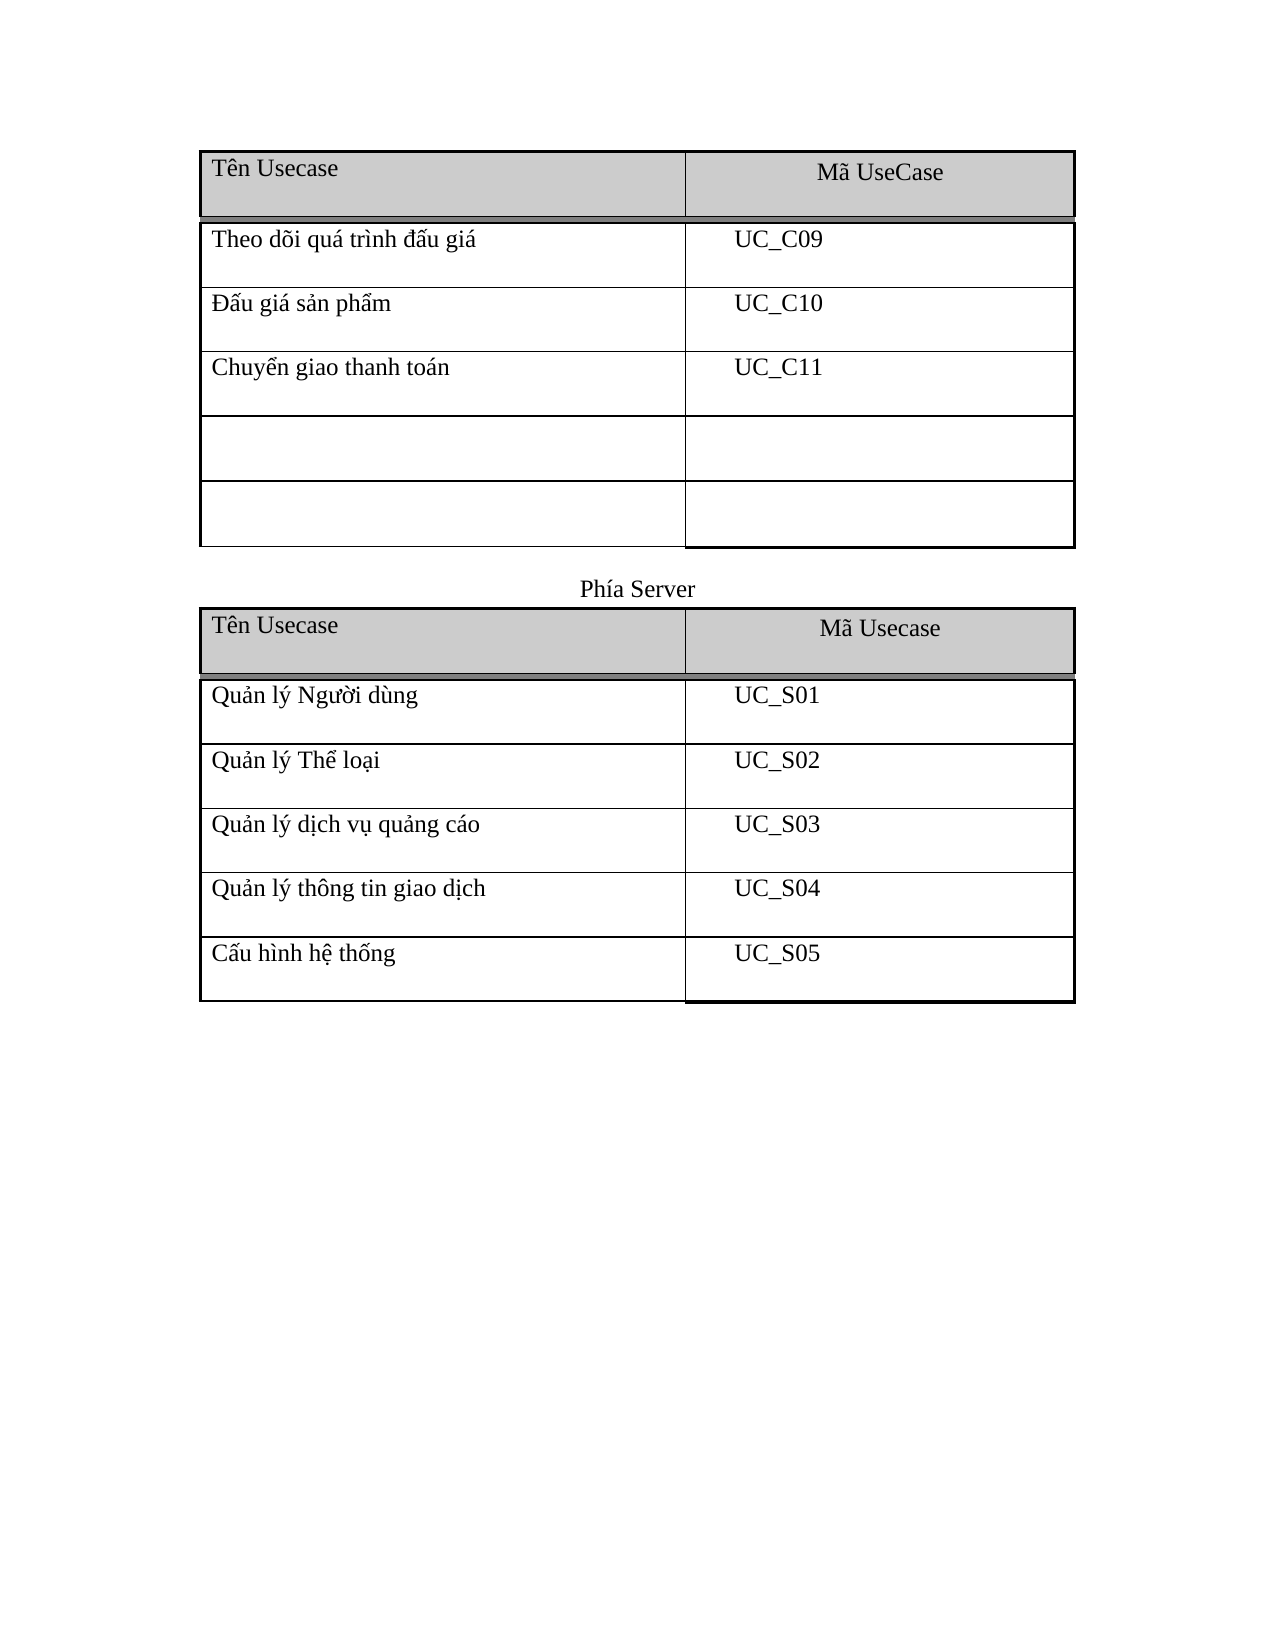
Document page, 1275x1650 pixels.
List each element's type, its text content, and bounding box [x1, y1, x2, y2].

table_header Mã Usecase [686, 610, 1073, 673]
table_cell UC_S02 [686, 745, 1073, 807]
table_cell [200, 217, 685, 222]
table_header Mã UseCase [686, 153, 1073, 216]
table_cell Cấu hình hệ thống [202, 938, 685, 1000]
table_cell Đấu giá sản phẩm [202, 288, 685, 351]
table_cell UC_C10 [686, 288, 1073, 351]
table_cell UC_C09 [686, 224, 1073, 286]
table_cell Quản lý Thể loại [202, 745, 685, 807]
table_cell Theo dõi quá trình đấu giá [202, 224, 685, 286]
table_cell UC_S05 [686, 938, 1073, 1000]
table_cell [686, 482, 1073, 546]
table_cell [202, 417, 685, 480]
table_cell [686, 417, 1073, 480]
table_cell UC_C11 [686, 352, 1073, 415]
table_cell Quản lý Người dùng [202, 681, 685, 743]
table_cell UC_S03 [686, 809, 1073, 872]
table_cell [685, 217, 1075, 222]
table_cell UC_S01 [686, 681, 1073, 743]
table_cell UC_S04 [686, 873, 1073, 936]
text Phía Server [150, 574, 1125, 603]
table_cell [200, 674, 685, 679]
table_cell Quản lý dịch vụ quảng cáo [202, 809, 685, 872]
table_cell [685, 674, 1075, 679]
table_cell [202, 482, 685, 546]
table_cell Chuyển giao thanh toán [202, 352, 685, 415]
table_header Tên Usecase [202, 610, 685, 673]
table_cell Quản lý thông tin giao dịch [202, 873, 685, 936]
table_header Tên Usecase [202, 153, 685, 216]
